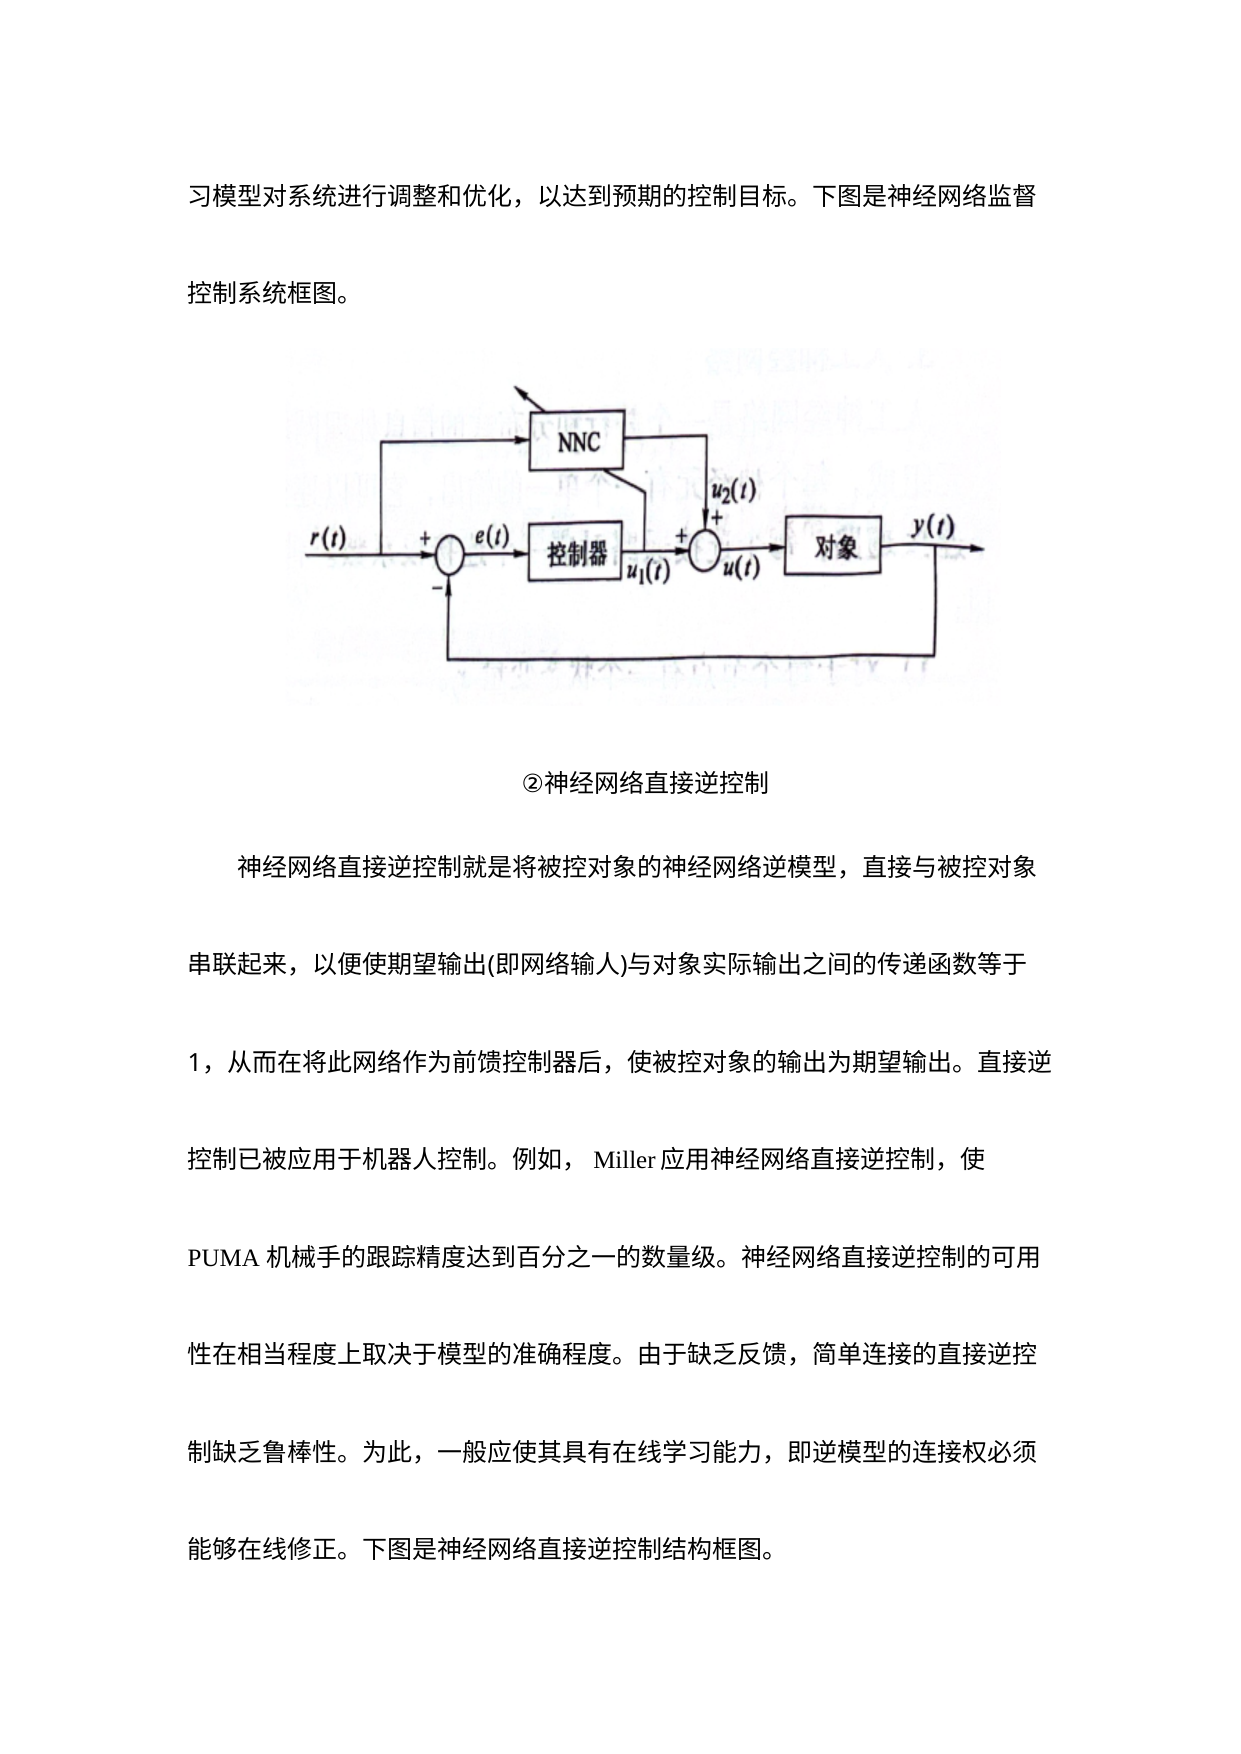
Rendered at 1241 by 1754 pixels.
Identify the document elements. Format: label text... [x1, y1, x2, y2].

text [187, 162, 1053, 324]
text 神经网络直接逆控制就是将被控对象的神经网络逆模型，直接与被控对象串联起来，以便使期望输出(即网络输人)与对象实际输出之间的传递函数等于1，从而在将此网络作为前馈控制器后，使被控对象的输出为期望输出。直接逆控制已被应用于机器人控制。例如， Miller应用神经网络直接逆控制，使PUMA 机械手的跟踪精度达到百分之一的数量级。神经网络直接逆控制的可用性在相当程度上取决于模型的准确程度。由于缺乏反馈，简单连接的直接逆控制缺乏鲁棒性。为此，一般应使其具有在线学习能力，即逆模型的连接权必须能够在线修正。下图是神经网络直接逆控制结构框图。 [187, 833, 1053, 1580]
picture [287, 349, 1001, 705]
text ②神经网络直接逆控制 [187, 749, 1053, 814]
